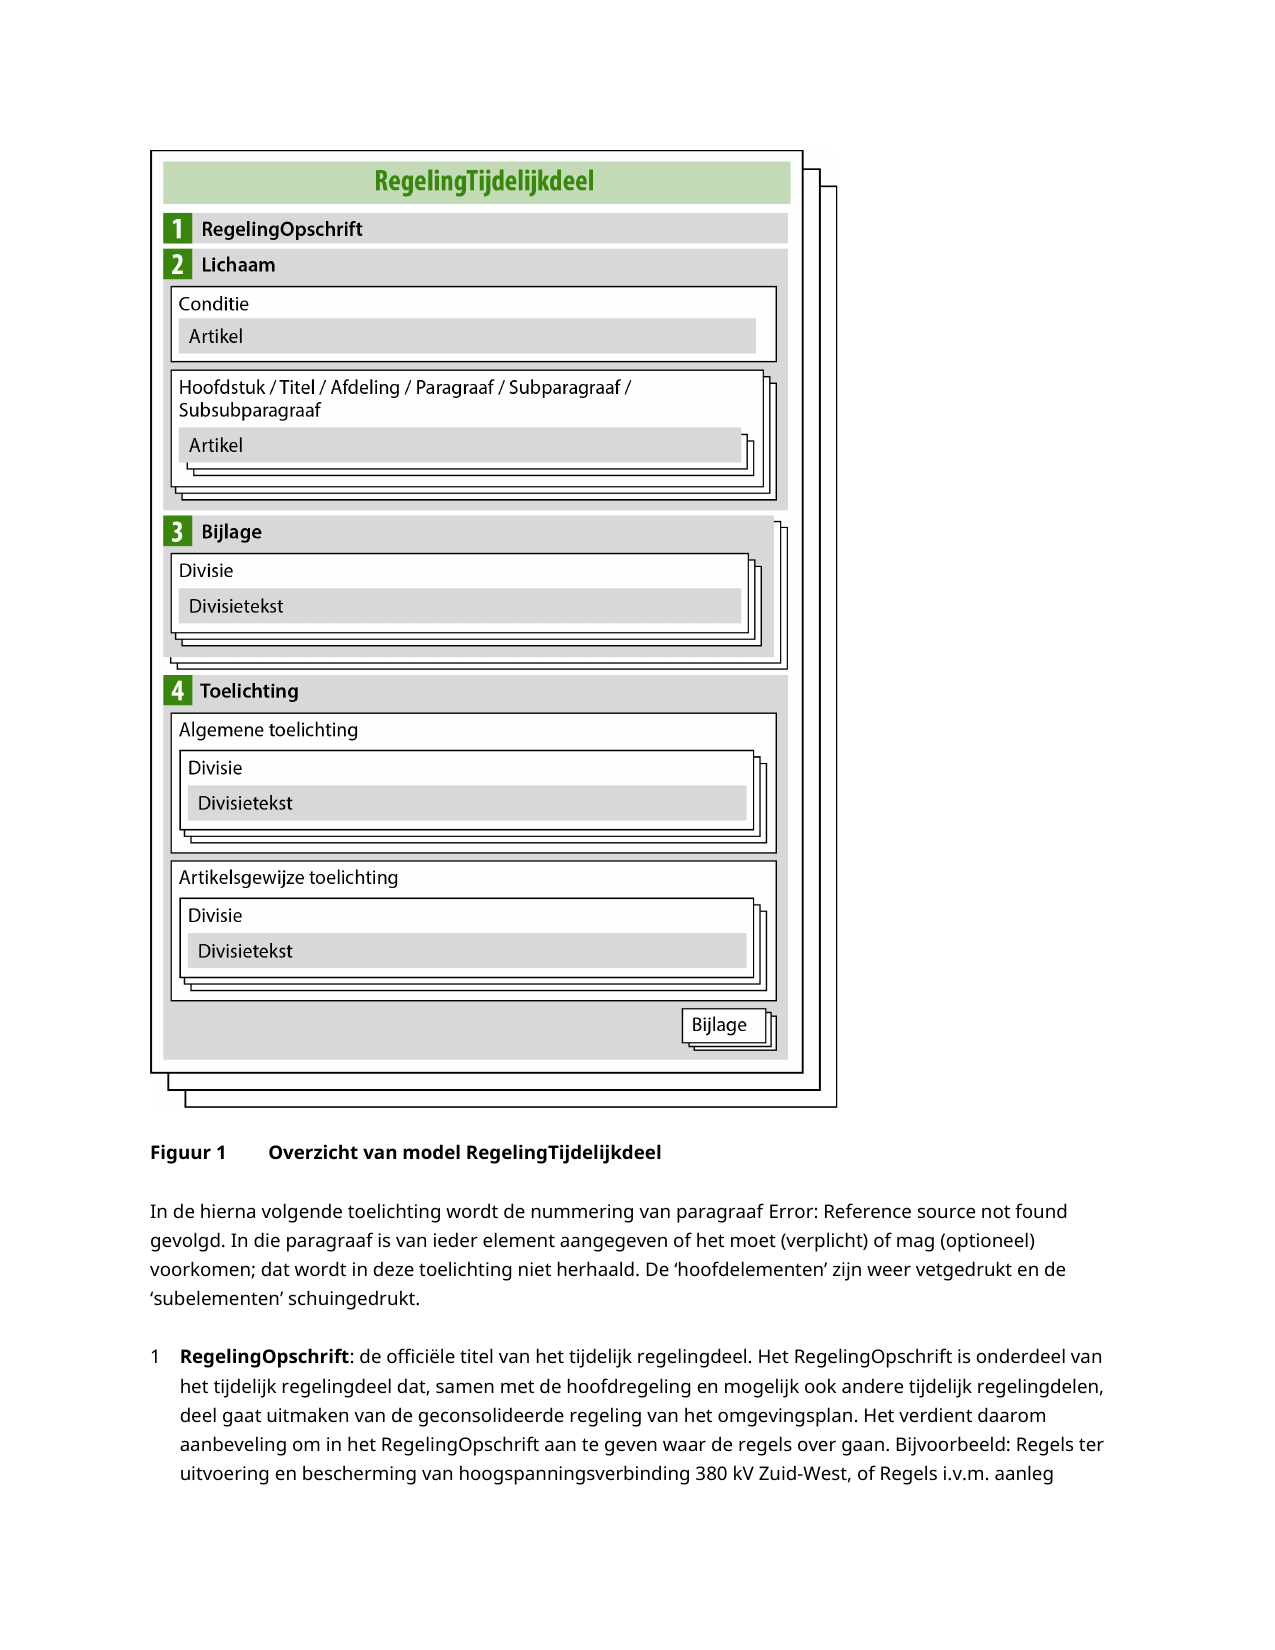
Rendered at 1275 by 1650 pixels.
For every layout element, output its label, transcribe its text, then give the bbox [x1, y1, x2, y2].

text Overzicht van model RegelingTijdelijkdeel [150, 1136, 1125, 1166]
picture [150, 150, 838, 1108]
